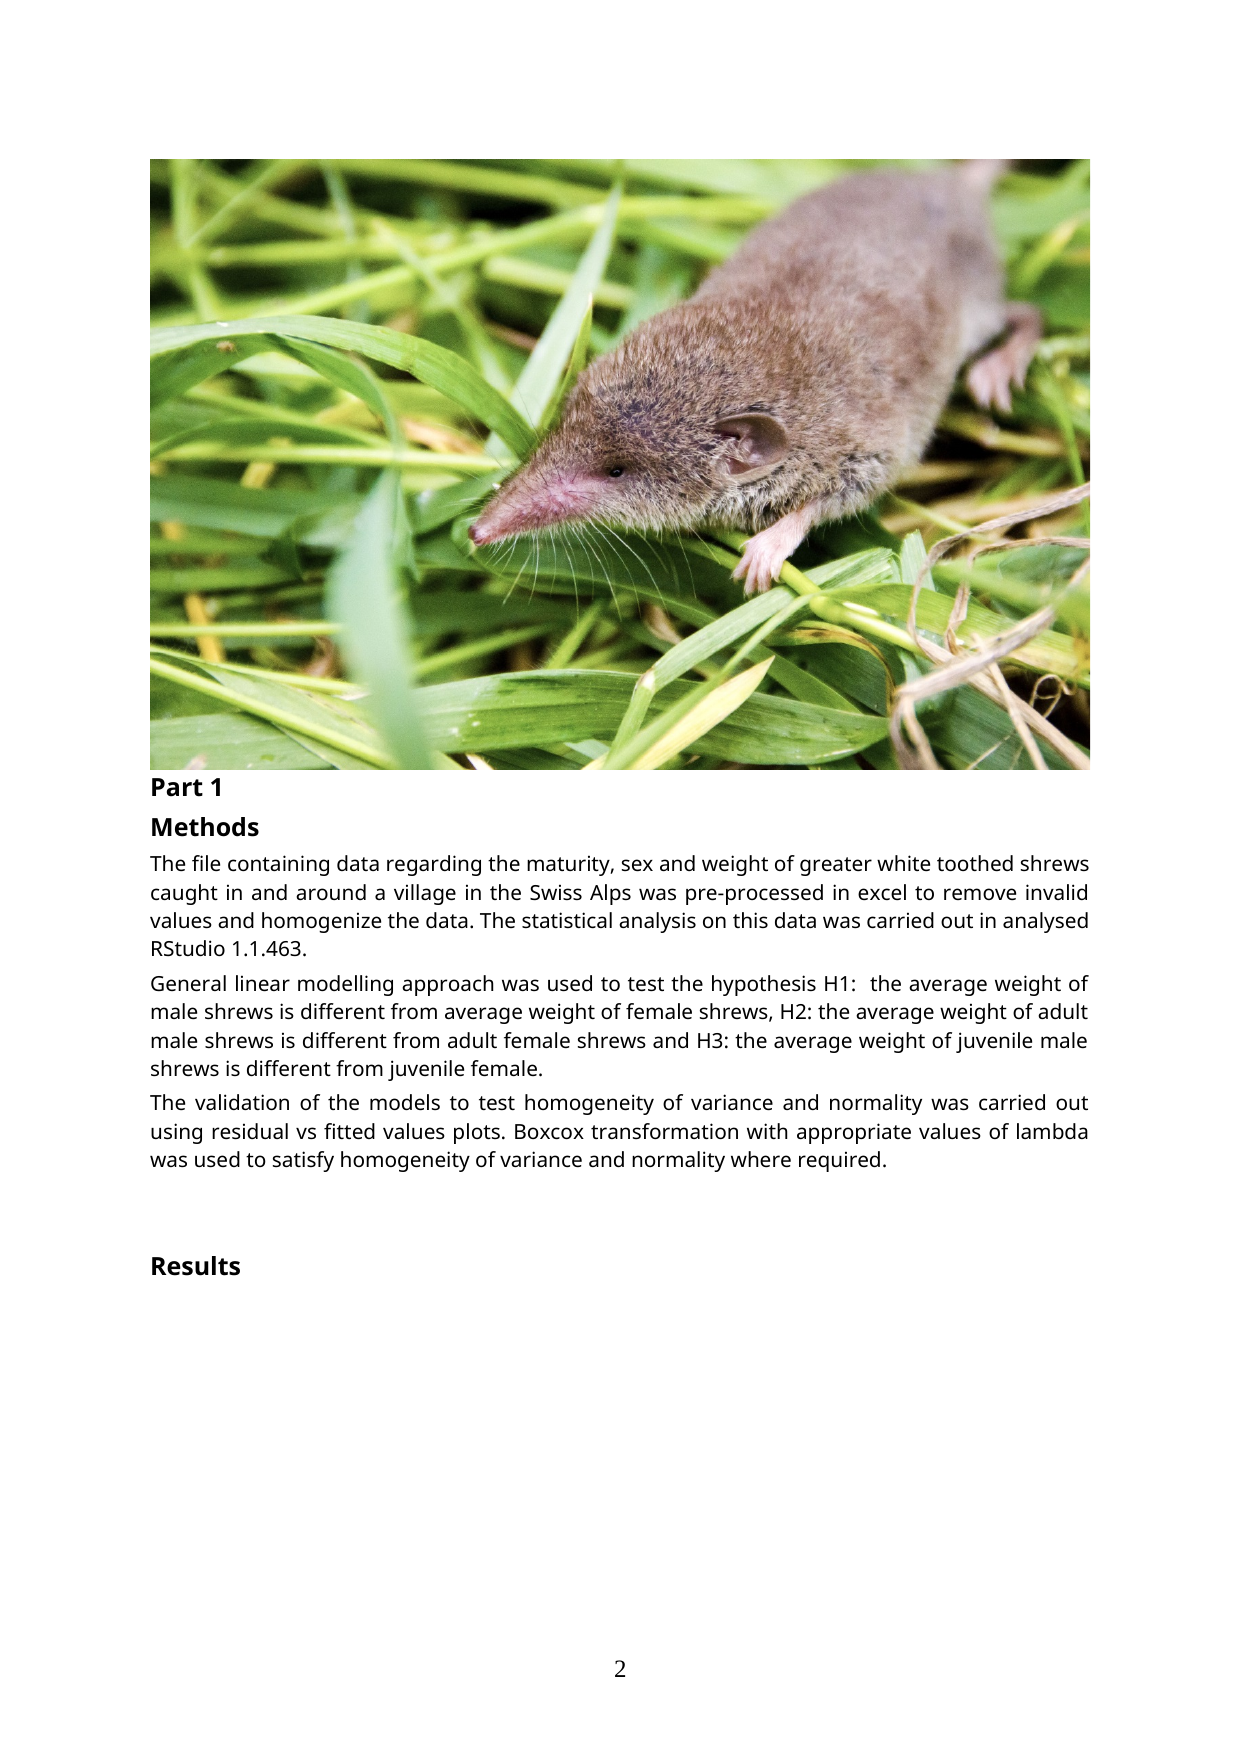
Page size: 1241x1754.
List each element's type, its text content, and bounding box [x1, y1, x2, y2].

text Part 1 [150, 770, 1090, 803]
text Results [150, 1248, 1090, 1283]
text The file containing data regarding the maturity, sex and weight of greater white toothed shrews caught in and around a village in the Swiss Alps was pre-processed in excel to remove invalid values and homogenize the data. The statistical analysis on this data was carried out in analysed RStudio 1.1.463. [150, 849, 1090, 963]
picture [150, 159, 1091, 770]
text General linear modelling approach was used to test the hypothesis H1: the average weight of male shrews is different from average weight of female shrews, H2: the average weight of adult male shrews is different from adult female shrews and H3: the average weight of juvenile male shrews is different from juvenile female. [150, 969, 1090, 1083]
text Methods [150, 809, 1090, 843]
text The validation of the models to test homogeneity of variance and normality was carried out using residual vs fitted values plots. Boxcox transformation with appropriate values of lambda was used to satisfy homogeneity of variance and normality where required. [150, 1088, 1090, 1174]
